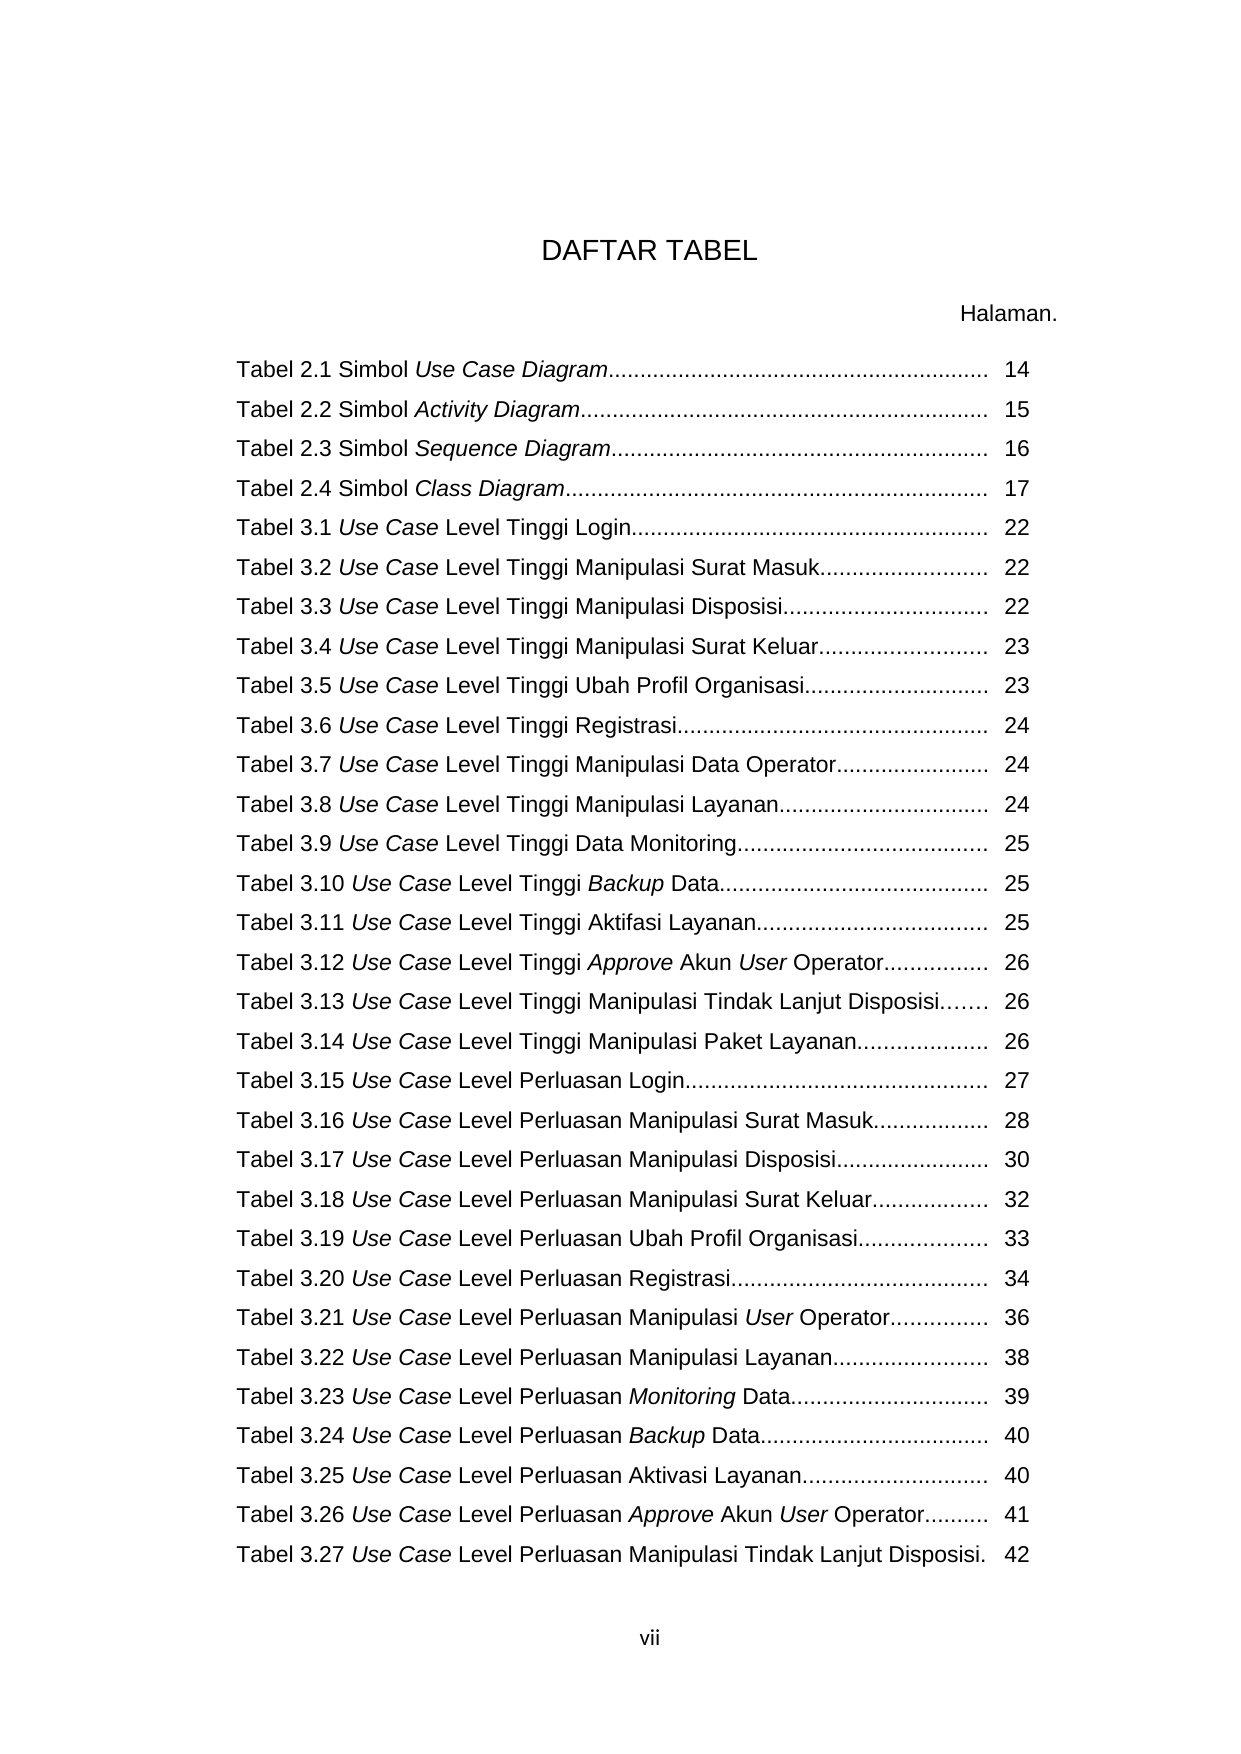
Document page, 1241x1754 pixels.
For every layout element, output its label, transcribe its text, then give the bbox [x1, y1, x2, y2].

text Tabel 2.1 Simbol Use Case Diagram 14 [236, 356, 1063, 383]
text Tabel 3.26 Use Case Level Perluasan Approve Akun User Operator 41 [236, 1501, 1063, 1528]
text Tabel 3.19 Use Case Level Perluasan Ubah Profil Organisasi 33 [236, 1225, 1063, 1251]
text Tabel 3.15 Use Case Level Perluasan Login 27 [236, 1067, 1063, 1093]
text Tabel 3.21 Use Case Level Perluasan Manipulasi User Operator 36 [236, 1304, 1063, 1330]
text Tabel 3.24 Use Case Level Perluasan Backup Data 40 [236, 1422, 1063, 1449]
text Tabel 3.17 Use Case Level Perluasan Manipulasi Disposisi 30 [236, 1146, 1063, 1172]
text Tabel 3.2 Use Case Level Tinggi Manipulasi Surat Masuk 22 [236, 554, 1063, 580]
text Tabel 2.2 Simbol Activity Diagram 15 [236, 396, 1063, 422]
text Tabel 3.9 Use Case Level Tinggi Data Monitoring 25 [236, 830, 1063, 857]
text DAFTAR TABEL [236, 233, 1063, 267]
text Tabel 3.4 Use Case Level Tinggi Manipulasi Surat Keluar 23 [236, 633, 1063, 659]
text Tabel 3.13 Use Case Level Tinggi Manipulasi Tindak Lanjut Disposisi 26 [236, 988, 1063, 1014]
text Tabel 3.6 Use Case Level Tinggi Registrasi 24 [236, 712, 1063, 738]
text Tabel 3.5 Use Case Level Tinggi Ubah Profil Organisasi 23 [236, 672, 1063, 699]
text Tabel 3.3 Use Case Level Tinggi Manipulasi Disposisi 22 [236, 593, 1063, 620]
text Tabel 3.10 Use Case Level Tinggi Backup Data 25 [236, 870, 1063, 896]
text Tabel 2.4 Simbol Class Diagram 17 [236, 475, 1063, 501]
text Tabel 3.23 Use Case Level Perluasan Monitoring Data 39 [236, 1383, 1063, 1409]
text Tabel 3.18 Use Case Level Perluasan Manipulasi Surat Keluar 32 [236, 1186, 1063, 1212]
text Halaman. [236, 300, 1063, 327]
text Tabel 3.22 Use Case Level Perluasan Manipulasi Layanan 38 [236, 1343, 1063, 1370]
text Tabel 3.27 Use Case Level Perluasan Manipulasi Tindak Lanjut Disposisi 42 [236, 1541, 1063, 1567]
text Tabel 2.3 Simbol Sequence Diagram 16 [236, 435, 1063, 462]
text Tabel 3.7 Use Case Level Tinggi Manipulasi Data Operator 24 [236, 751, 1063, 778]
text Tabel 3.8 Use Case Level Tinggi Manipulasi Layanan 24 [236, 791, 1063, 817]
text Tabel 3.25 Use Case Level Perluasan Aktivasi Layanan 40 [236, 1462, 1063, 1488]
text Tabel 3.16 Use Case Level Perluasan Manipulasi Surat Masuk 28 [236, 1107, 1063, 1133]
text Tabel 3.11 Use Case Level Tinggi Aktifasi Layanan 25 [236, 909, 1063, 936]
text Tabel 3.1 Use Case Level Tinggi Login 22 [236, 514, 1063, 541]
text Tabel 3.20 Use Case Level Perluasan Registrasi 34 [236, 1264, 1063, 1291]
text Tabel 3.14 Use Case Level Tinggi Manipulasi Paket Layanan 26 [236, 1028, 1063, 1054]
text Tabel 3.12 Use Case Level Tinggi Approve Akun User Operator 26 [236, 949, 1063, 975]
